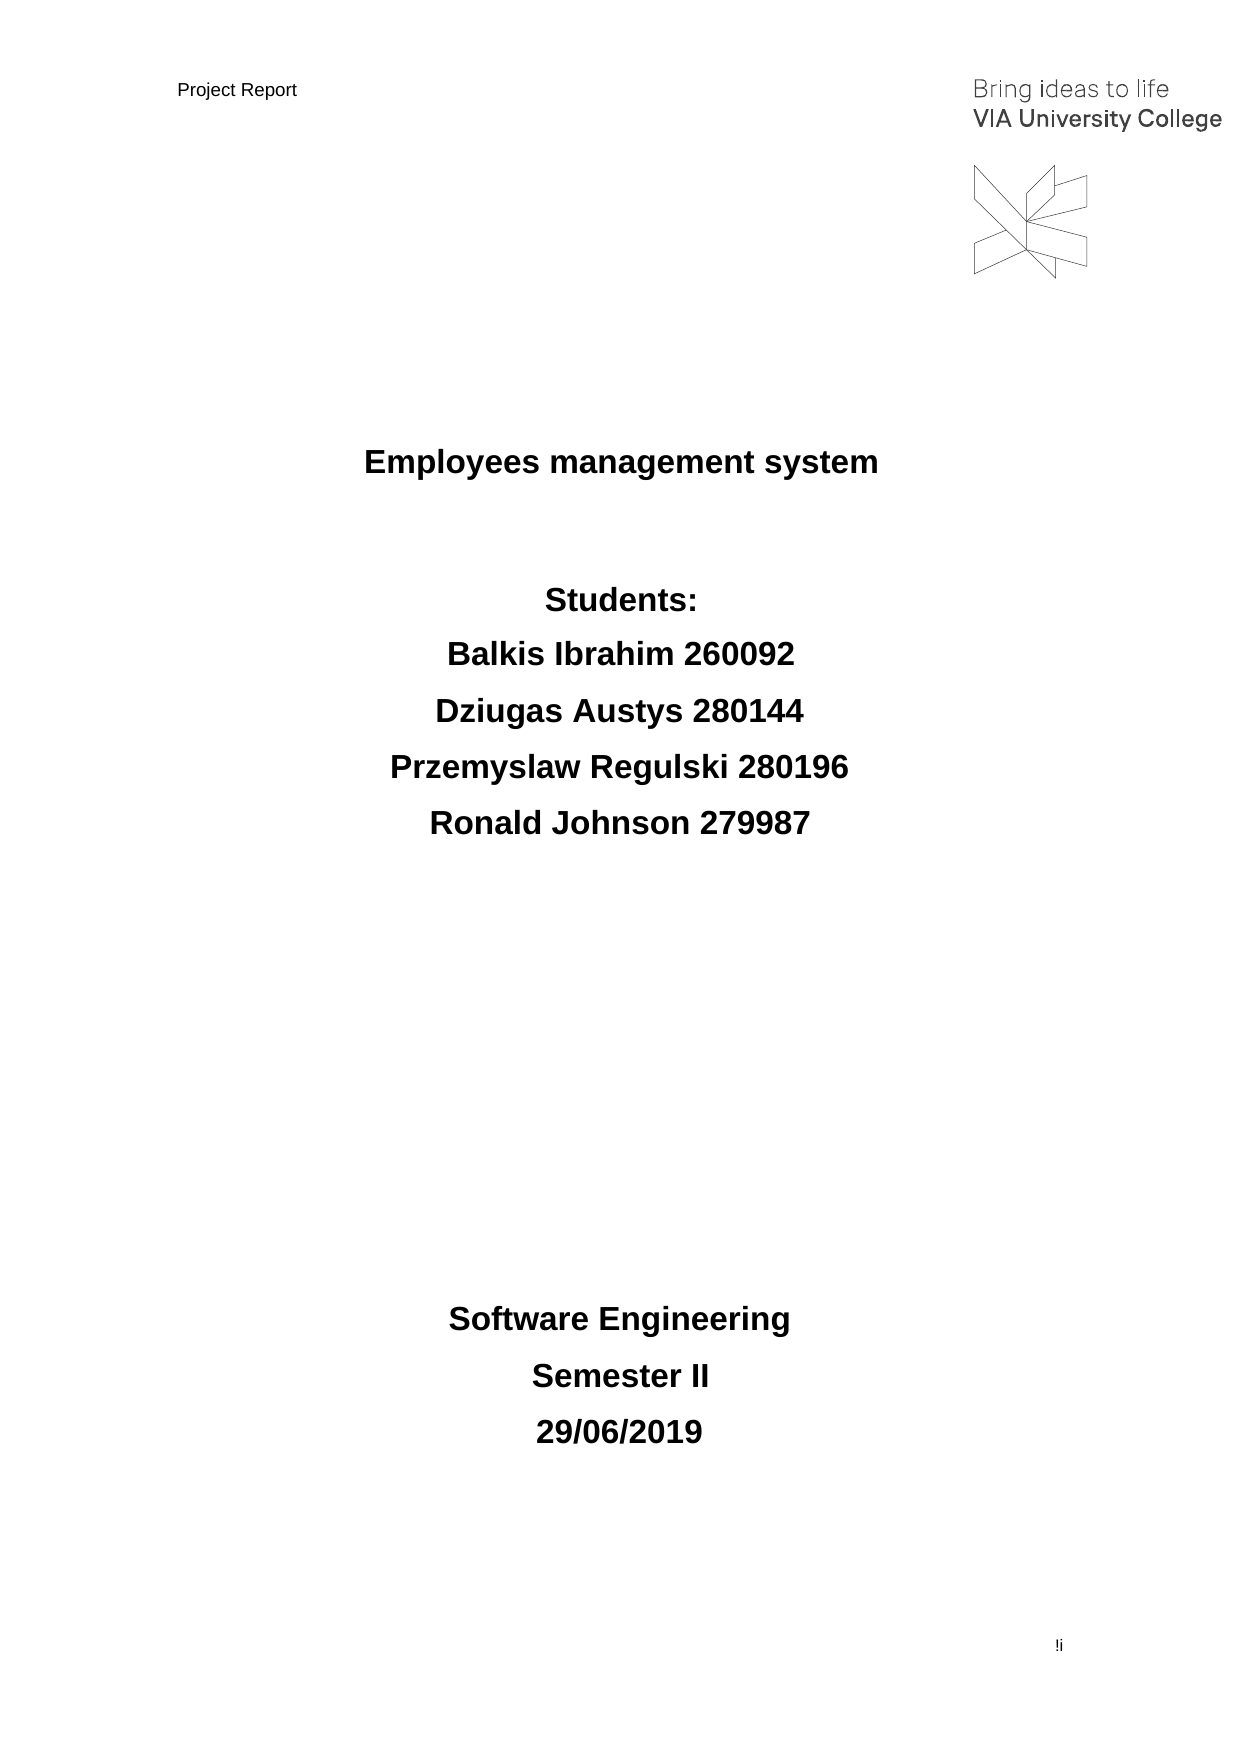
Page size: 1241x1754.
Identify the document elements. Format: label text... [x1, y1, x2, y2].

text Employees management system [177, 442, 1061, 481]
text Semester II [181, 1356, 1060, 1394]
text Software Engineering [181, 1299, 1058, 1338]
text Balkis Ibrahim 260092 [181, 634, 1061, 673]
text Students: [177, 580, 1061, 619]
text Przemyslaw Regulski 280196 [181, 747, 1058, 786]
text Dziugas Austys 280144 [181, 691, 1058, 729]
text 29/06/2019 [181, 1412, 1057, 1450]
text Ronald Johnson 279987 [181, 803, 1059, 842]
